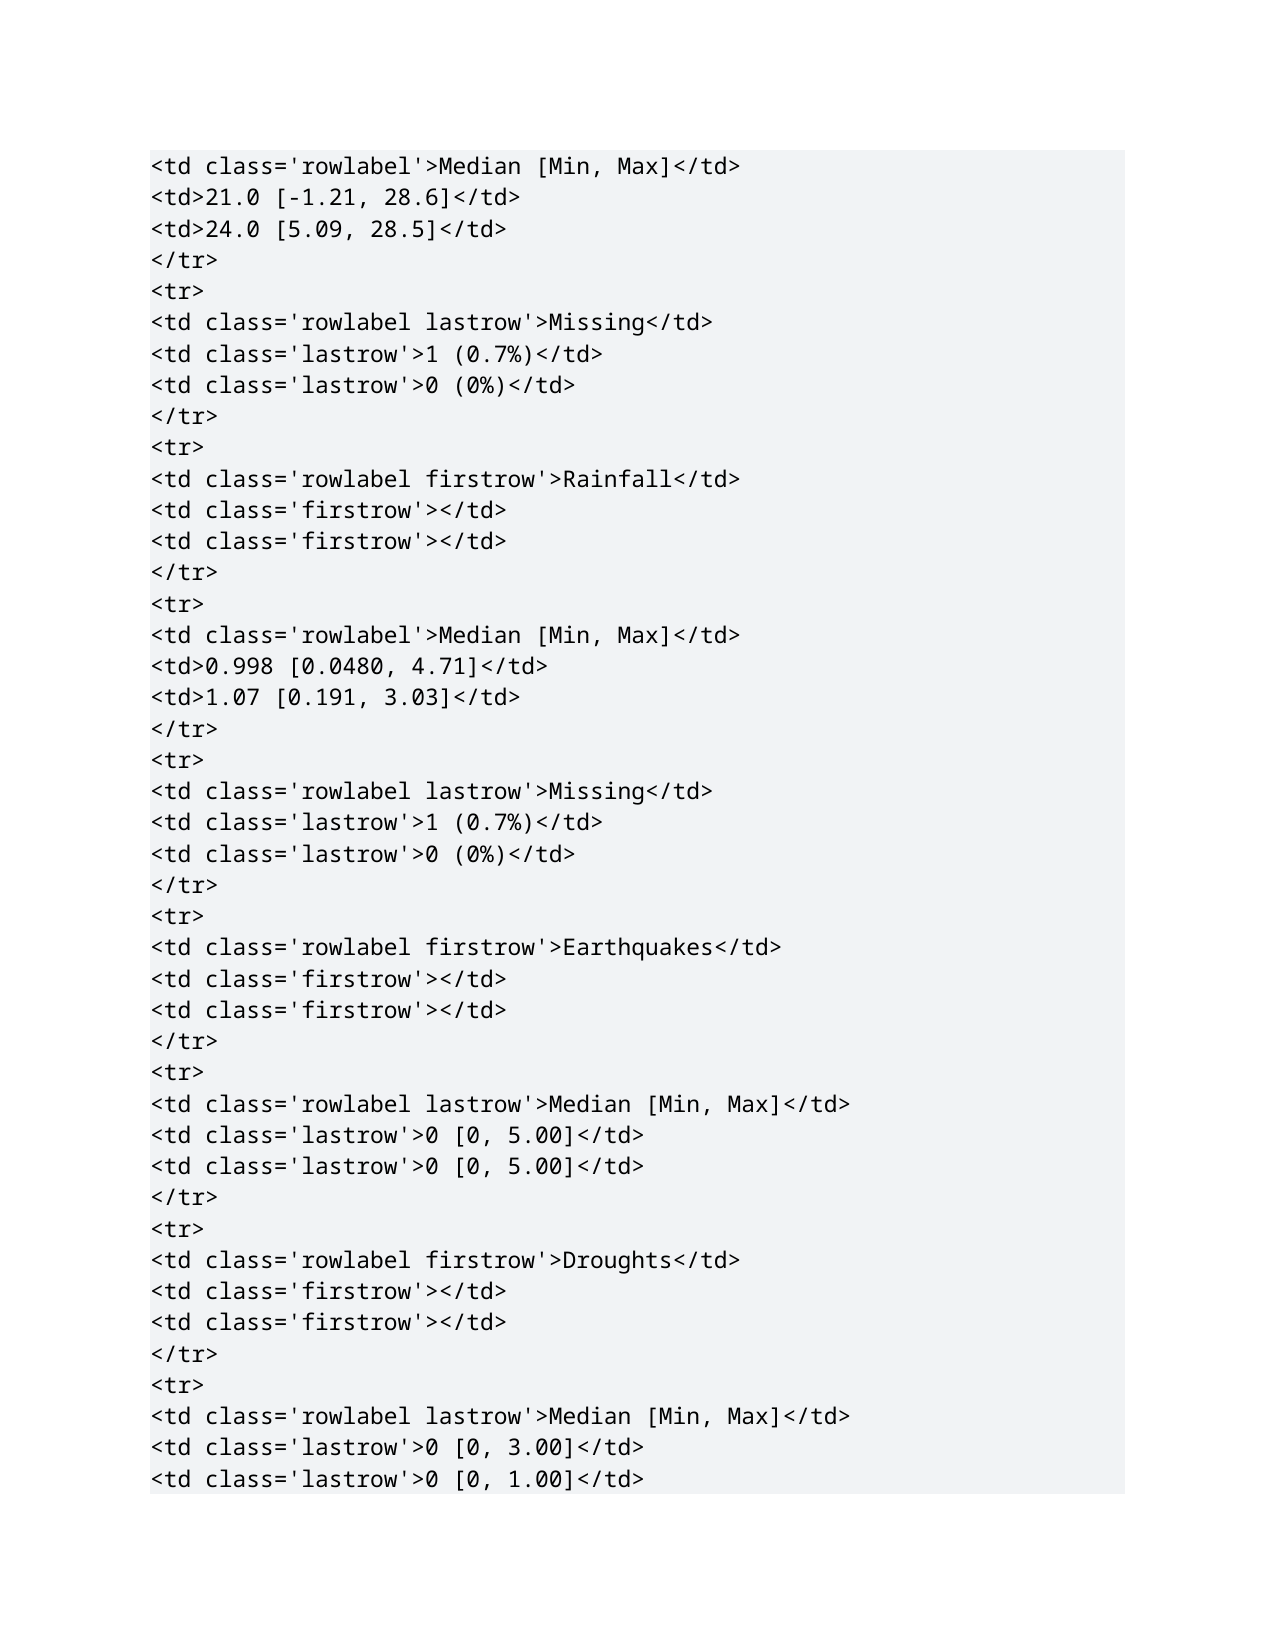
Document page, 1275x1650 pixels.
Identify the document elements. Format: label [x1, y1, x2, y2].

text [150, 150, 1125, 1494]
